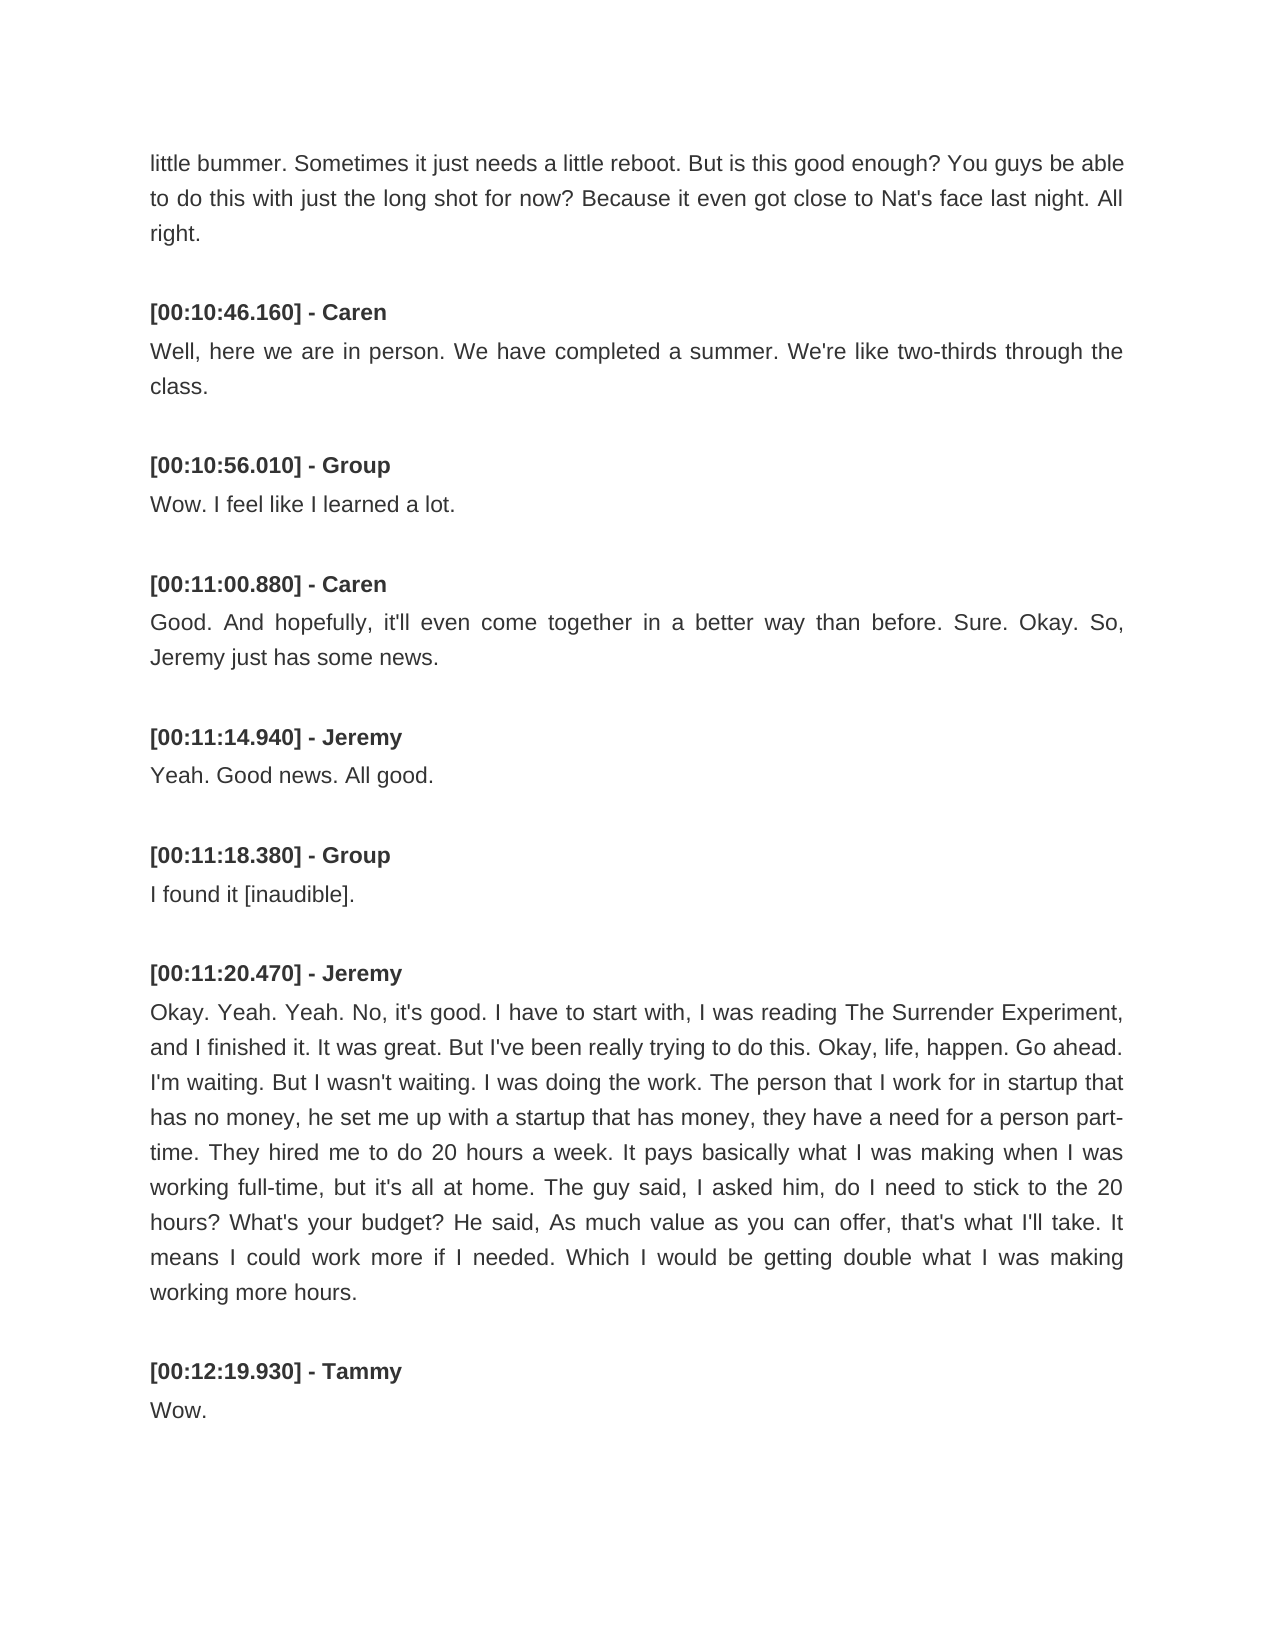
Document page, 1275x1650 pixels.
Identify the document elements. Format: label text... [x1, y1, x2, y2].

subtitle [00:10:56.010] - Group [150, 452, 1125, 479]
subtitle [00:11:20.470] - Jeremy [150, 960, 1125, 986]
text I found it [inaudible]. [150, 881, 1125, 907]
text Good. And hopefully, it'll even come together in a better way than before. Sure. Okay. So, Jeremy just has some news. [150, 609, 1125, 671]
text Well, here we are in person. We have completed a summer. We're like two-thirds through the class. [150, 338, 1125, 399]
text Okay. Yeah. Yeah. No, it's good. I have to start with, I was reading The Surrender Experiment, and I finished it. It was great. But I've been really trying to do this. Okay, life, happen. Go ahead. I'm waiting. But I wasn't waiting. I was doing the work. The person that I work for in startup that has no money, he set me up with a startup that has money, they have a need for a person part-time. They hired me to do 20 hours a week. It pays basically what I was making when I was working full-time, but it's all at home. The guy said, I asked him, do I need to stick to the 20 hours? What's your budget? He said, As much value as you can offer, that's what I'll take. It means I could work more if I needed. Which I would be getting double what I was making working more hours. [150, 999, 1125, 1305]
subtitle [00:11:14.940] - Jeremy [150, 724, 1125, 750]
subtitle [00:11:18.380] - Group [150, 842, 1125, 868]
subtitle [00:12:19.930] - Tammy [150, 1358, 1125, 1384]
text Wow. I feel like I learned a lot. [150, 491, 1125, 518]
subtitle [00:10:46.160] - Caren [150, 299, 1125, 326]
text Yeah. Good news. All good. [150, 762, 1125, 789]
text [150, 150, 1125, 246]
text Wow. [150, 1397, 1125, 1423]
subtitle [00:11:00.880] - Caren [150, 571, 1125, 597]
